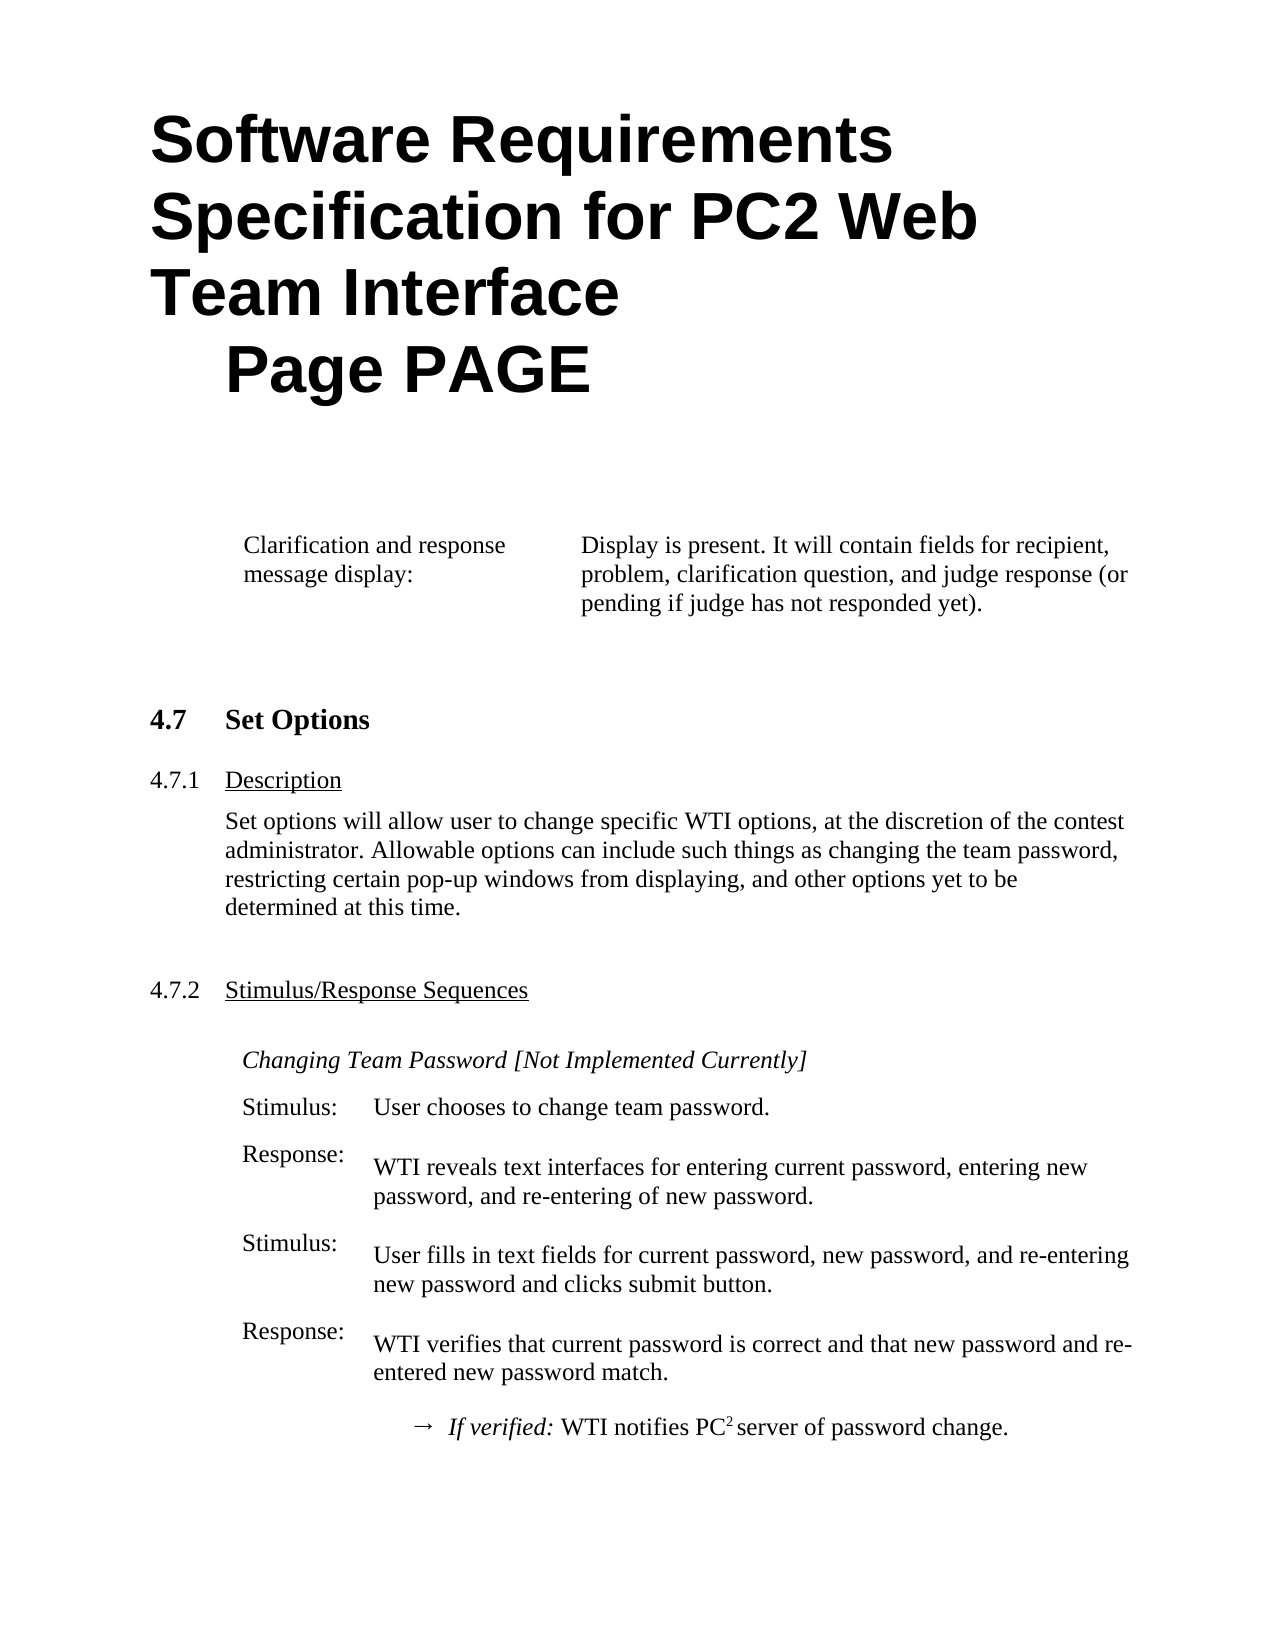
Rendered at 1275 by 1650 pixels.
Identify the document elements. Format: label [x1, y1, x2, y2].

table_cell [239, 1077, 370, 1137]
table_cell [239, 1225, 370, 1313]
table_cell [370, 1137, 1150, 1225]
table_cell [370, 1077, 1150, 1137]
table_header [239, 1043, 1150, 1077]
table_cell [239, 1137, 370, 1225]
table_cell [370, 1313, 1150, 1453]
table_cell [370, 1225, 1150, 1313]
table_cell [239, 1313, 370, 1453]
table_cell [578, 515, 1150, 632]
table_cell [240, 515, 578, 632]
